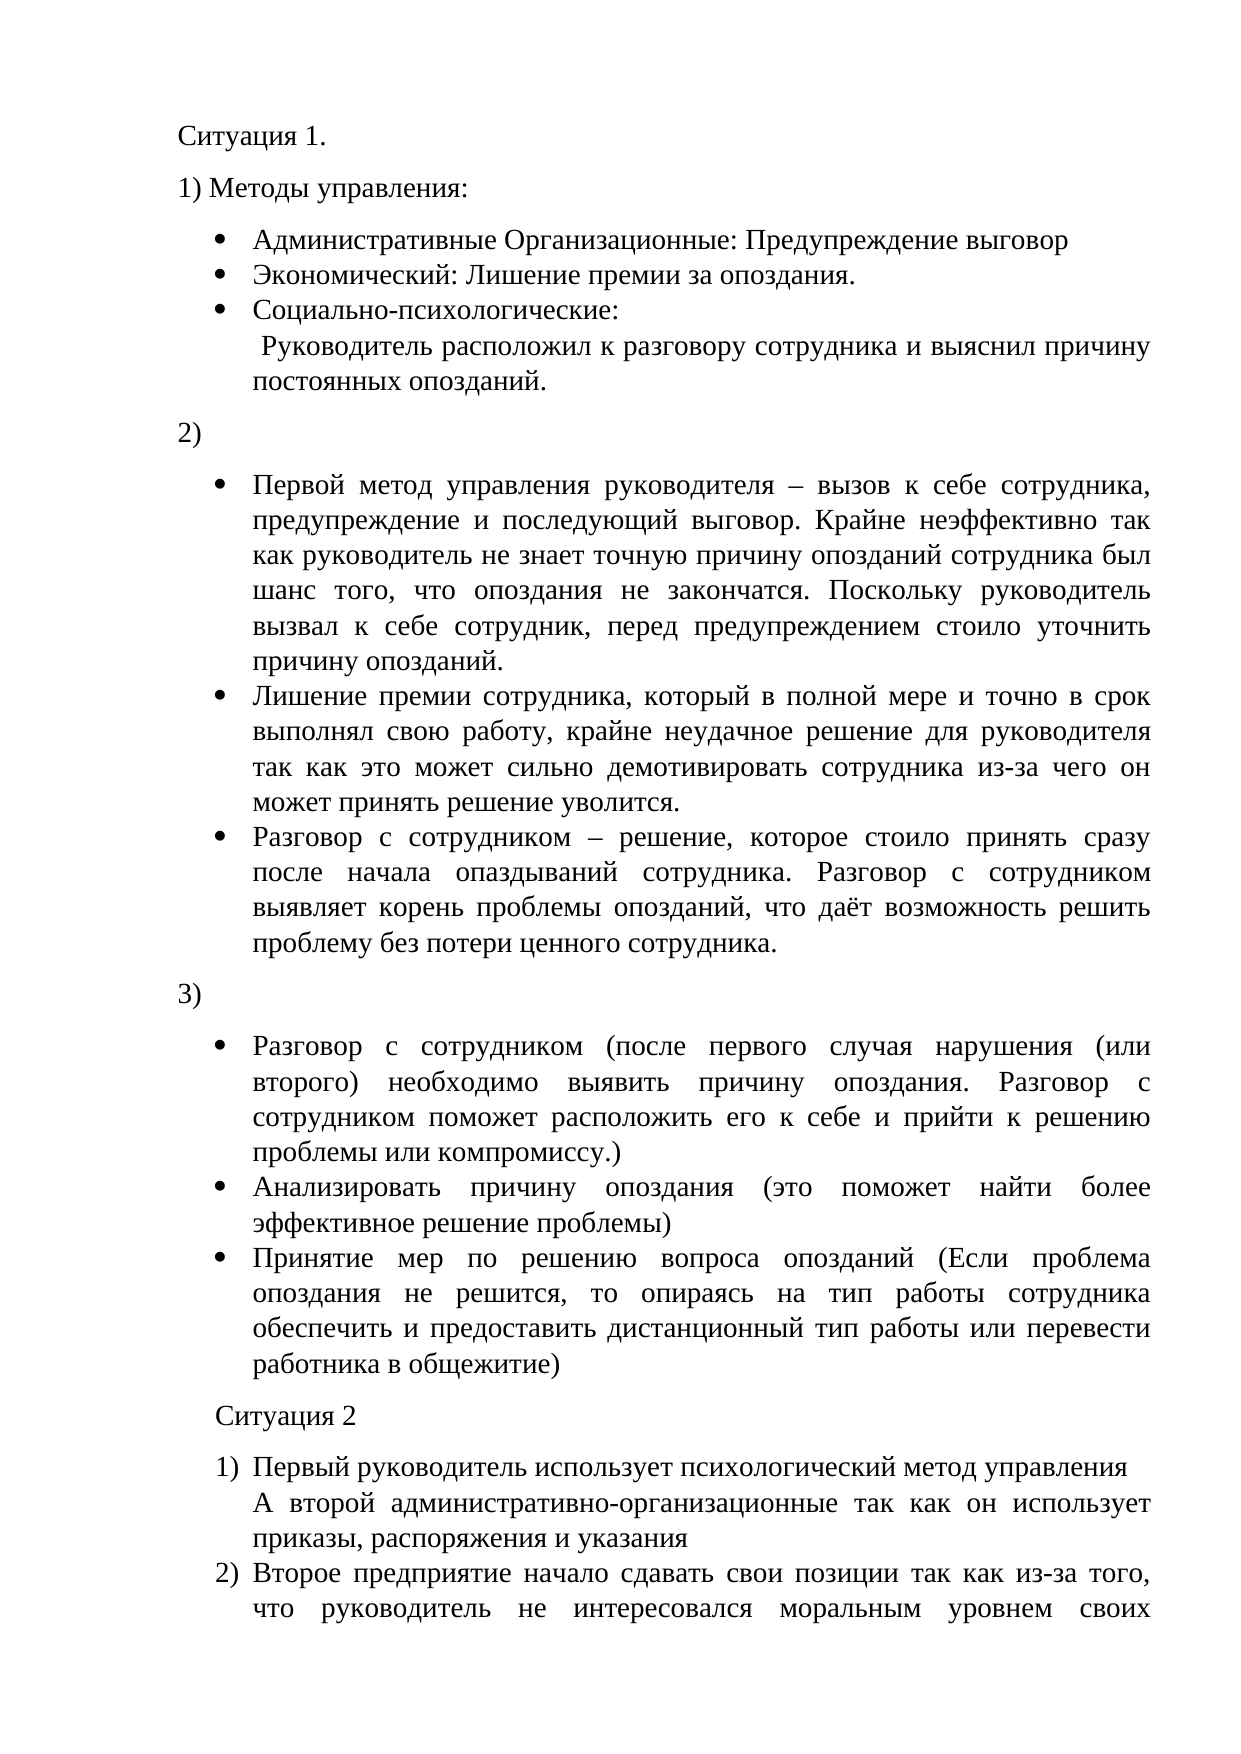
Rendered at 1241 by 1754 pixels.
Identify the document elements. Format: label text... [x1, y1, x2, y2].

list Разговор с сотрудником – решение, которое стоило принять сразу после начала опаздываний сотрудника. Разговор с сотрудником выявляет корень проблемы опозданий, что даёт возможность решить проблему без потери ценного сотрудника. [215, 819, 1152, 958]
list Лишение премии сотрудника, который в полной мере и точно в срок выполнял свою работу, крайне неудачное решение для руководителя так как это может сильно демотивировать сотрудника из-за чего он может принять решение уволится. [215, 678, 1152, 817]
list Первый руководитель использует психологический метод управления [215, 1449, 1152, 1483]
list Руководитель расположил к разговору сотрудника и выяснил причину постоянных опозданий. [252, 328, 1152, 397]
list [215, 1555, 1152, 1624]
text Ситуация 2 [215, 1398, 1152, 1431]
text Ситуация 1. [177, 118, 1152, 152]
list Экономический: Лишение премии за опоздания. [215, 257, 1152, 291]
list Анализировать причину опоздания (это поможет найти более эффективное решение проблемы) [215, 1169, 1152, 1238]
list Первой метод управления руководителя – вызов к себе сотрудника, предупреждение и последующий выговор. Крайне неэффективно так как руководитель не знает точную причину опозданий сотрудника был шанс того, что опоздания не закончатся. Поскольку руководитель вызвал к себе сотрудник, перед предупреждением стоило уточнить причину опозданий. [215, 467, 1152, 676]
text 2) [177, 415, 1152, 448]
list Социально-психологические: [215, 292, 1152, 326]
list Административные Организационные: Предупреждение выговор [215, 222, 1152, 256]
list Принятие мер по решению вопроса опозданий (Если проблема опоздания не решится, то опираясь на тип работы сотрудника обеспечить и предоставить дистанционный тип работы или перевести работника в общежитие) [215, 1240, 1152, 1379]
list А второй административно-организационные так как он использует приказы, распоряжения и указания [252, 1485, 1152, 1553]
list Разговор с сотрудником (после первого случая нарушения (или второго) необходимо выявить причину опоздания. Разговор с сотрудником поможет расположить его к себе и прийти к решению проблемы или компромиссу.) [215, 1028, 1152, 1168]
text 1) Методы управления: [177, 170, 1152, 203]
text 3) [177, 977, 1152, 1010]
